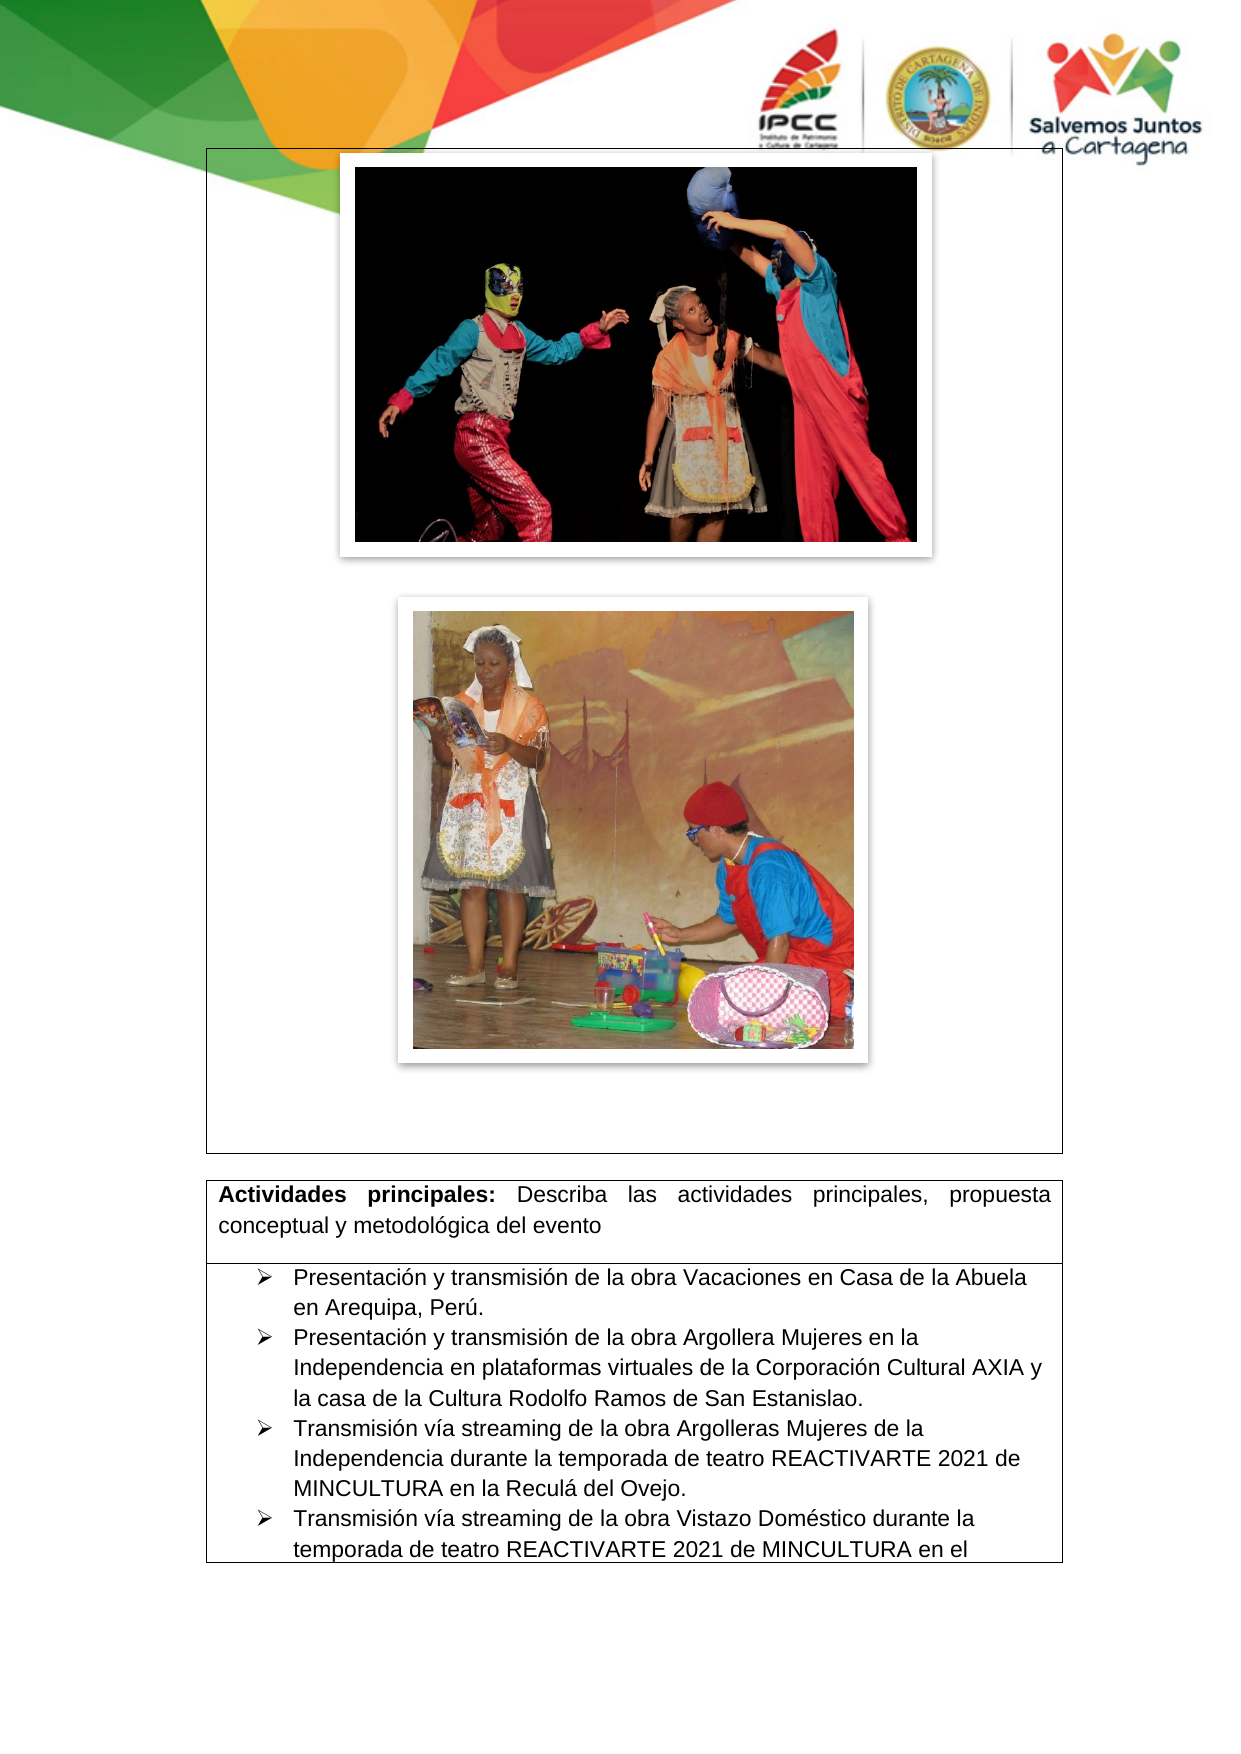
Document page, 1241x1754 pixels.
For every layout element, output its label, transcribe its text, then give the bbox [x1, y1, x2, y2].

table_header Actividades principales: Describa las actividades principales, propuesta conceptual y metodológica del evento [207, 1181, 1062, 1263]
picture [355, 167, 917, 542]
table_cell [207, 149, 1062, 1153]
picture [413, 611, 854, 1049]
picture [0, 0, 1241, 218]
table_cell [207, 1264, 1062, 1562]
